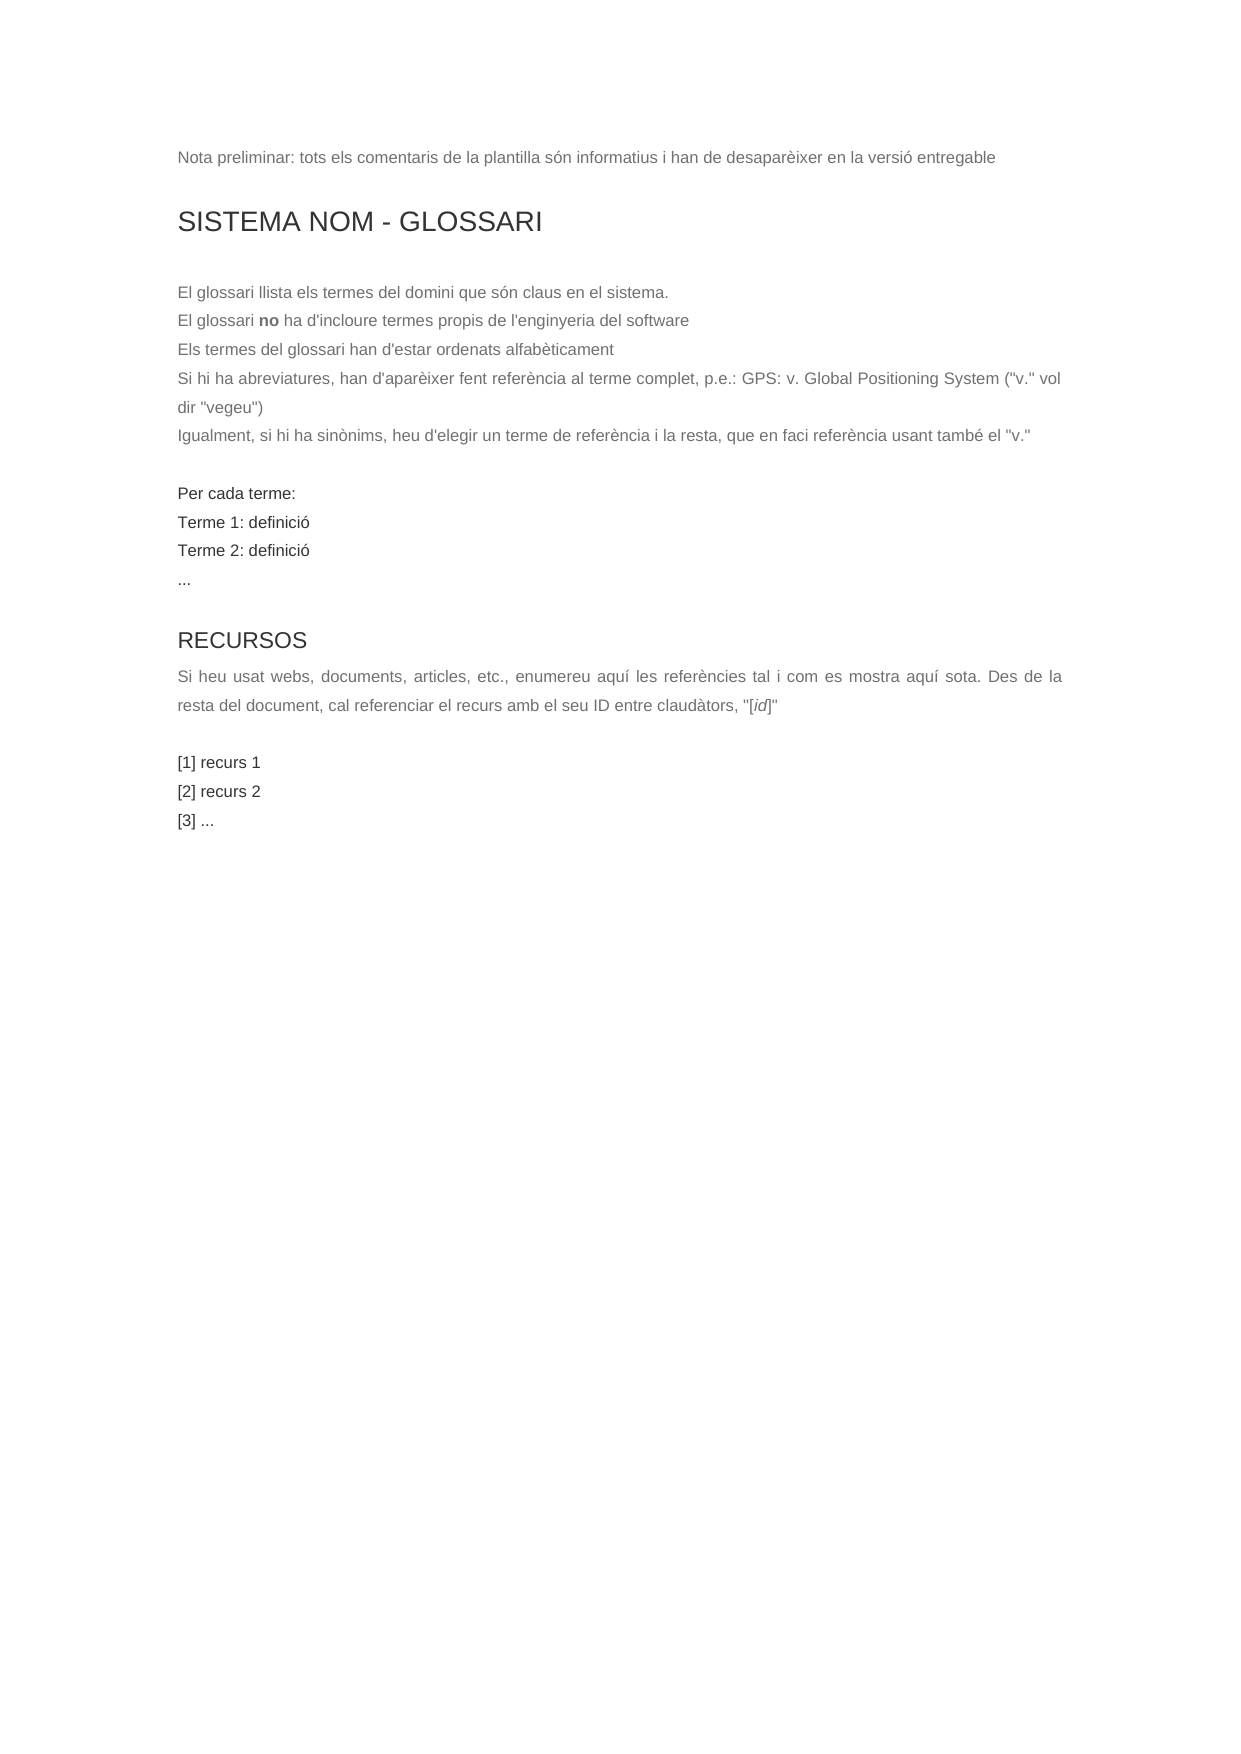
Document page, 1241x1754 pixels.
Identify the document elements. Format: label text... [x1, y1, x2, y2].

text [1] recurs 1 [177, 753, 1063, 772]
text Igualment, si hi ha sinònims, heu d'elegir un terme de referència i la resta, que en faci referència usant també el "v." [177, 426, 1063, 445]
text Terme 1: definició [177, 512, 1063, 532]
text [3] ... [177, 811, 1063, 830]
text [2] recurs 2 [177, 782, 1063, 801]
text Els termes del glossari han d'estar ordenats alfabèticament [177, 340, 1063, 359]
text El glossari llista els termes del domini que són claus en el sistema. [177, 282, 1063, 302]
text SISTEMA NOM - GLOSSARI [177, 205, 1063, 237]
text Terme 2: definició [177, 541, 1063, 560]
text El glossari no ha d'incloure termes propis de l'enginyeria del software [177, 311, 1063, 330]
text RECURSOS [177, 627, 1063, 654]
text ... [177, 570, 1063, 589]
text Si heu usat webs, documents, articles, etc., enumereu aquí les referències tal i com es mostra aquí sota. Des de la resta del document, cal referenciar el recurs amb el seu ID entre claudàtors, "[id]" [177, 667, 1063, 715]
text Nota preliminar: tots els comentaris de la plantilla són informatius i han de desaparèixer en la versió entregable [177, 148, 1063, 167]
text Si hi ha abreviatures, han d'aparèixer fent referència al terme complet, p.e.: GPS: v. Global Positioning System ("v." vol dir "vegeu") [177, 369, 1063, 417]
text Per cada terme: [177, 484, 1063, 503]
